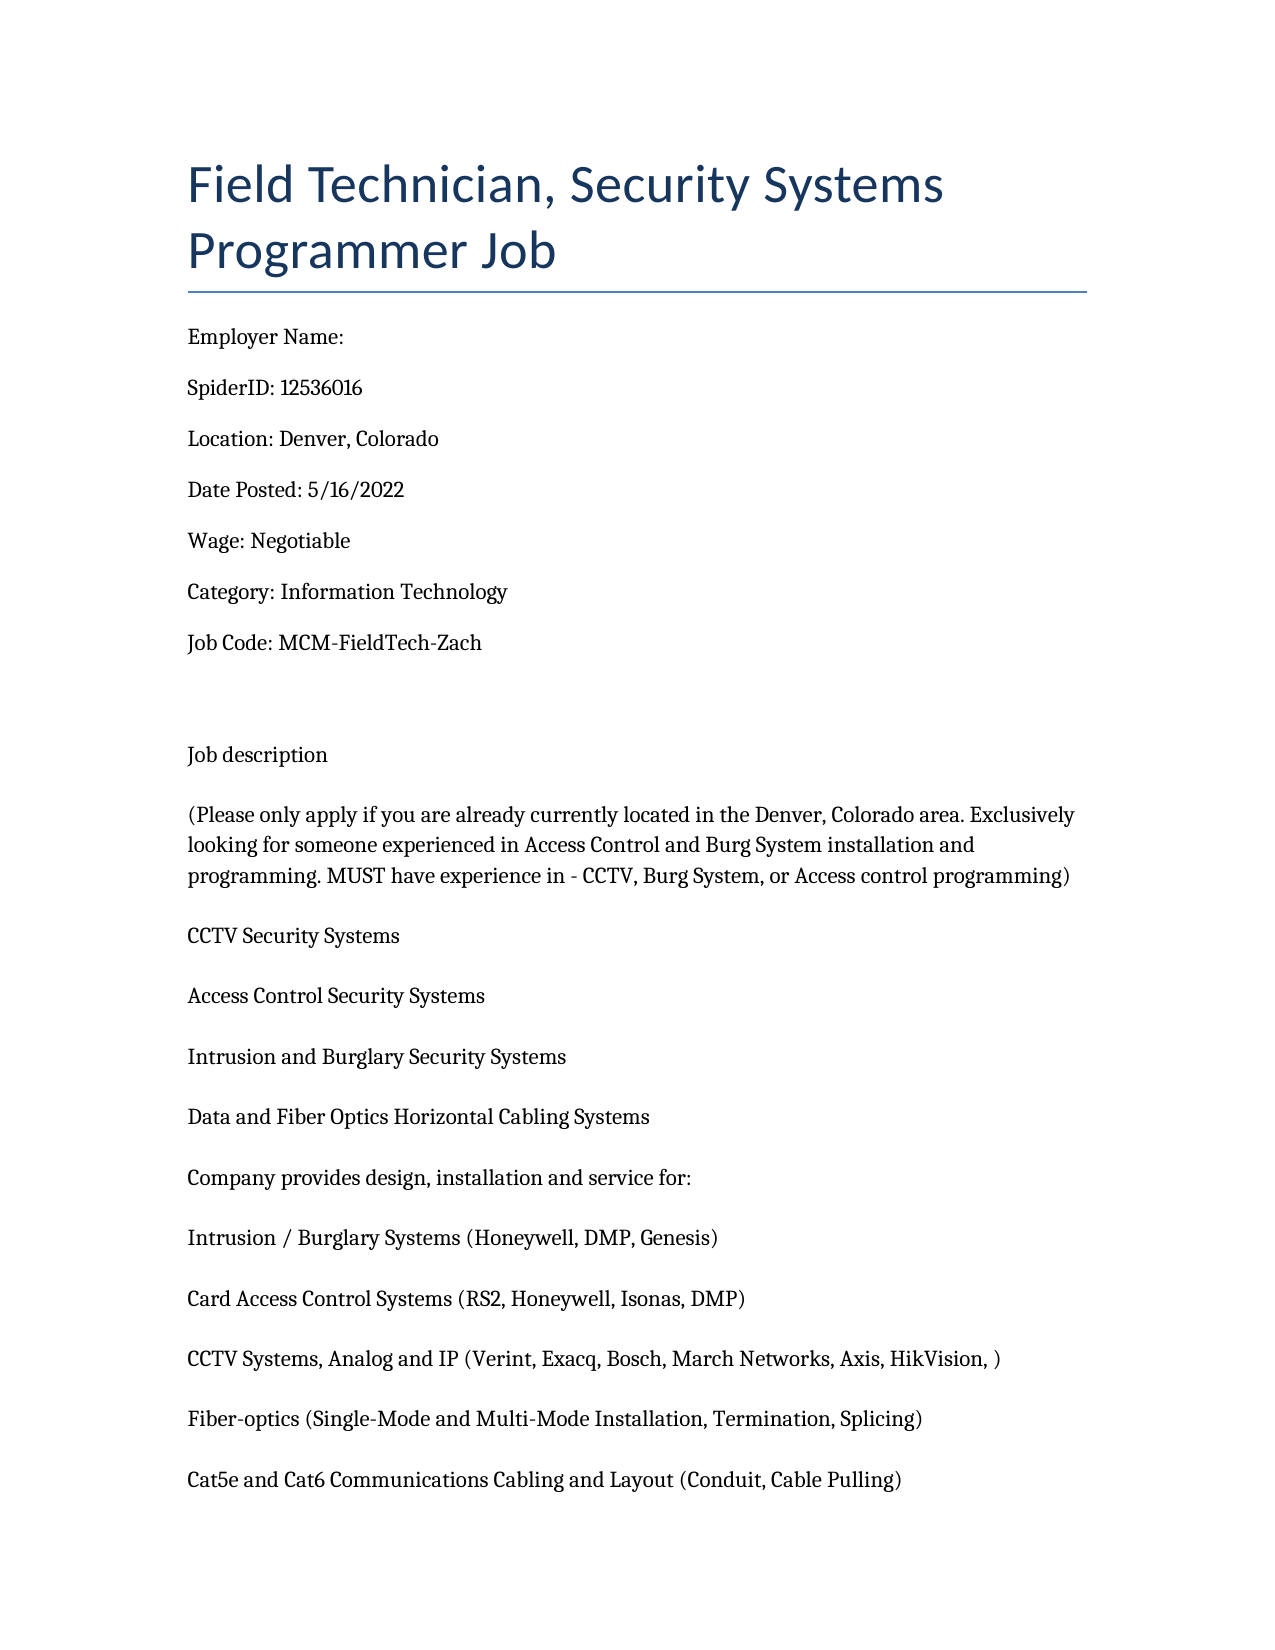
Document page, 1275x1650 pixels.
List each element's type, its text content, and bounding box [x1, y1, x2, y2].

text Employer Name: [187, 324, 1087, 350]
title Field Technician, Security Systems Programmer Job [187, 150, 1087, 293]
text SpiderID: 12536016 [187, 375, 1087, 401]
text Job Code: MCM-FieldTech-Zach [187, 630, 1087, 657]
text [187, 681, 1087, 1493]
text Category: Information Technology [187, 579, 1087, 606]
text Date Posted: 5/16/2022 [187, 477, 1087, 503]
text Wage: Negotiable [187, 528, 1087, 554]
text Location: Denver, Colorado [187, 426, 1087, 452]
